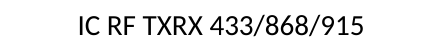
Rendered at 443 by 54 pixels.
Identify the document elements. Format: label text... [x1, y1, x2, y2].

text IC RF TXRX 433/868/915 [1, 7, 441, 43]
